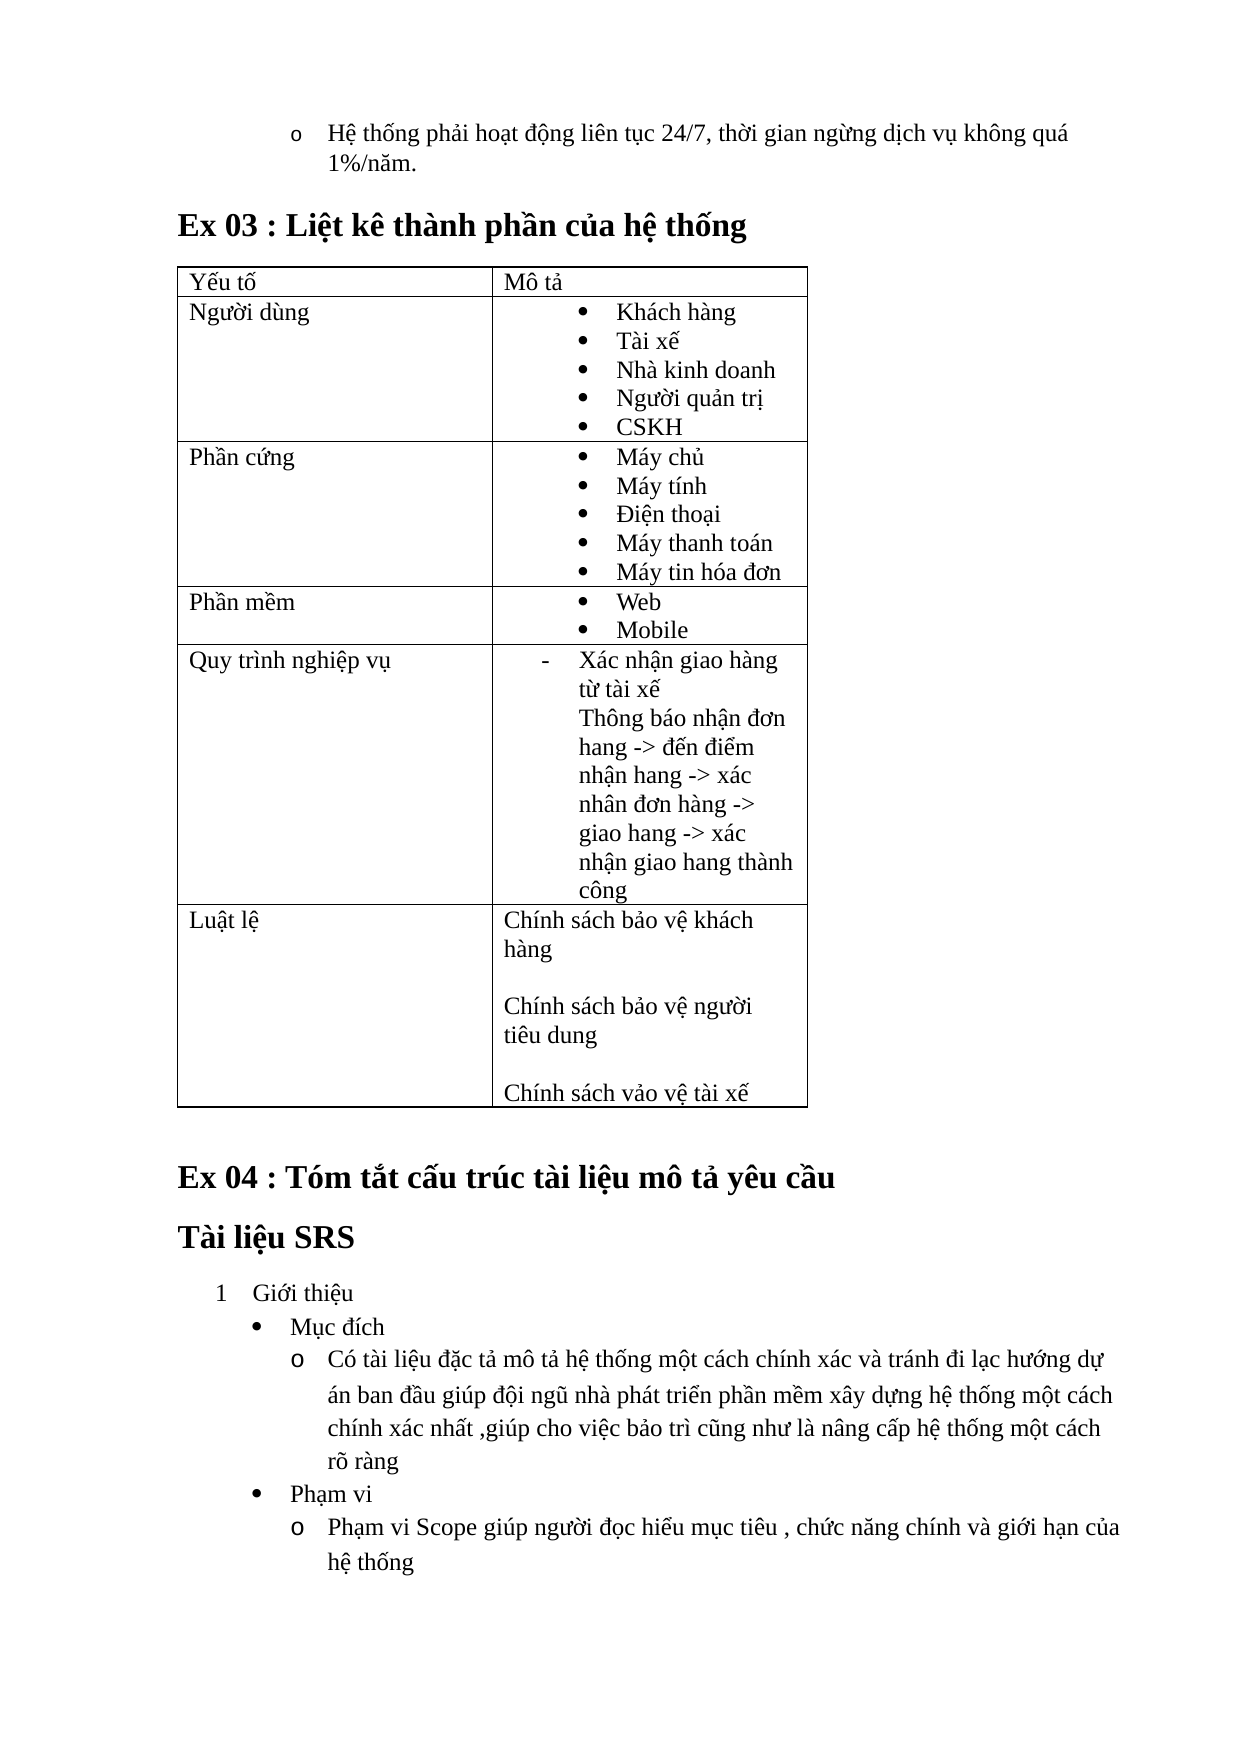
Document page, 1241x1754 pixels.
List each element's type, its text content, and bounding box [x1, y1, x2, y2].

table_cell Máy chủ Máy tính Điện thoại Máy thanh toán Máy tin hóa đơn [493, 442, 807, 586]
list Có tài liệu đặc tả mô tả hệ thống một cách chính xác và tránh đi lạc hướng dự án ban đầu giúp đội ngũ nhà phát triển phần mềm xây dựng hệ thống một cách chính xác nhất ,giúp cho việc bảo trì cũng như là nâng cấp hệ thống một cách rõ ràng [290, 1344, 1122, 1474]
text Ex 04 : Tóm tắt cấu trúc tài liệu mô tả yêu cầu [177, 1157, 1122, 1195]
text Tài liệu SRS [177, 1218, 1122, 1256]
table_cell Luật lệ [178, 905, 492, 1106]
text Ex 03 : Liệt kê thành phần của hệ thống [177, 206, 1122, 244]
table_cell Phần mềm [178, 587, 492, 644]
list Mục đích [252, 1312, 1122, 1340]
list Hệ thống phải hoạt động liên tục 24/7, thời gian ngừng dịch vụ không quá 1%/năm. [290, 118, 1122, 176]
table_cell Khách hàng Tài xế Nhà kinh doanh Người quản trị CSKH [493, 297, 807, 441]
list Giới thiệu [215, 1278, 1122, 1307]
table_cell Người dùng [178, 297, 492, 441]
table_cell Phần cứng [178, 442, 492, 586]
table_cell Xác nhận giao hàng từ tài xế Thông báo nhận đơn hang -> đến điểm nhận hang -> xác nhân đơn hàng -> giao hang -> xác nhận giao hang thành công [493, 645, 807, 904]
list Phạm vi Scope giúp người đọc hiểu mục tiêu , chức năng chính và giới hạn của hệ thống [290, 1512, 1122, 1576]
table_cell Chính sách bảo vệ khách hàng Chính sách bảo vệ người tiêu dung Chính sách vảo vệ tài xế [493, 905, 807, 1106]
table_header Mô tả [493, 268, 807, 296]
table_cell Web Mobile [493, 587, 807, 644]
list Phạm vi [252, 1479, 1122, 1507]
table_cell Quy trình nghiệp vụ [178, 645, 492, 904]
table_header Yếu tố [178, 268, 492, 296]
